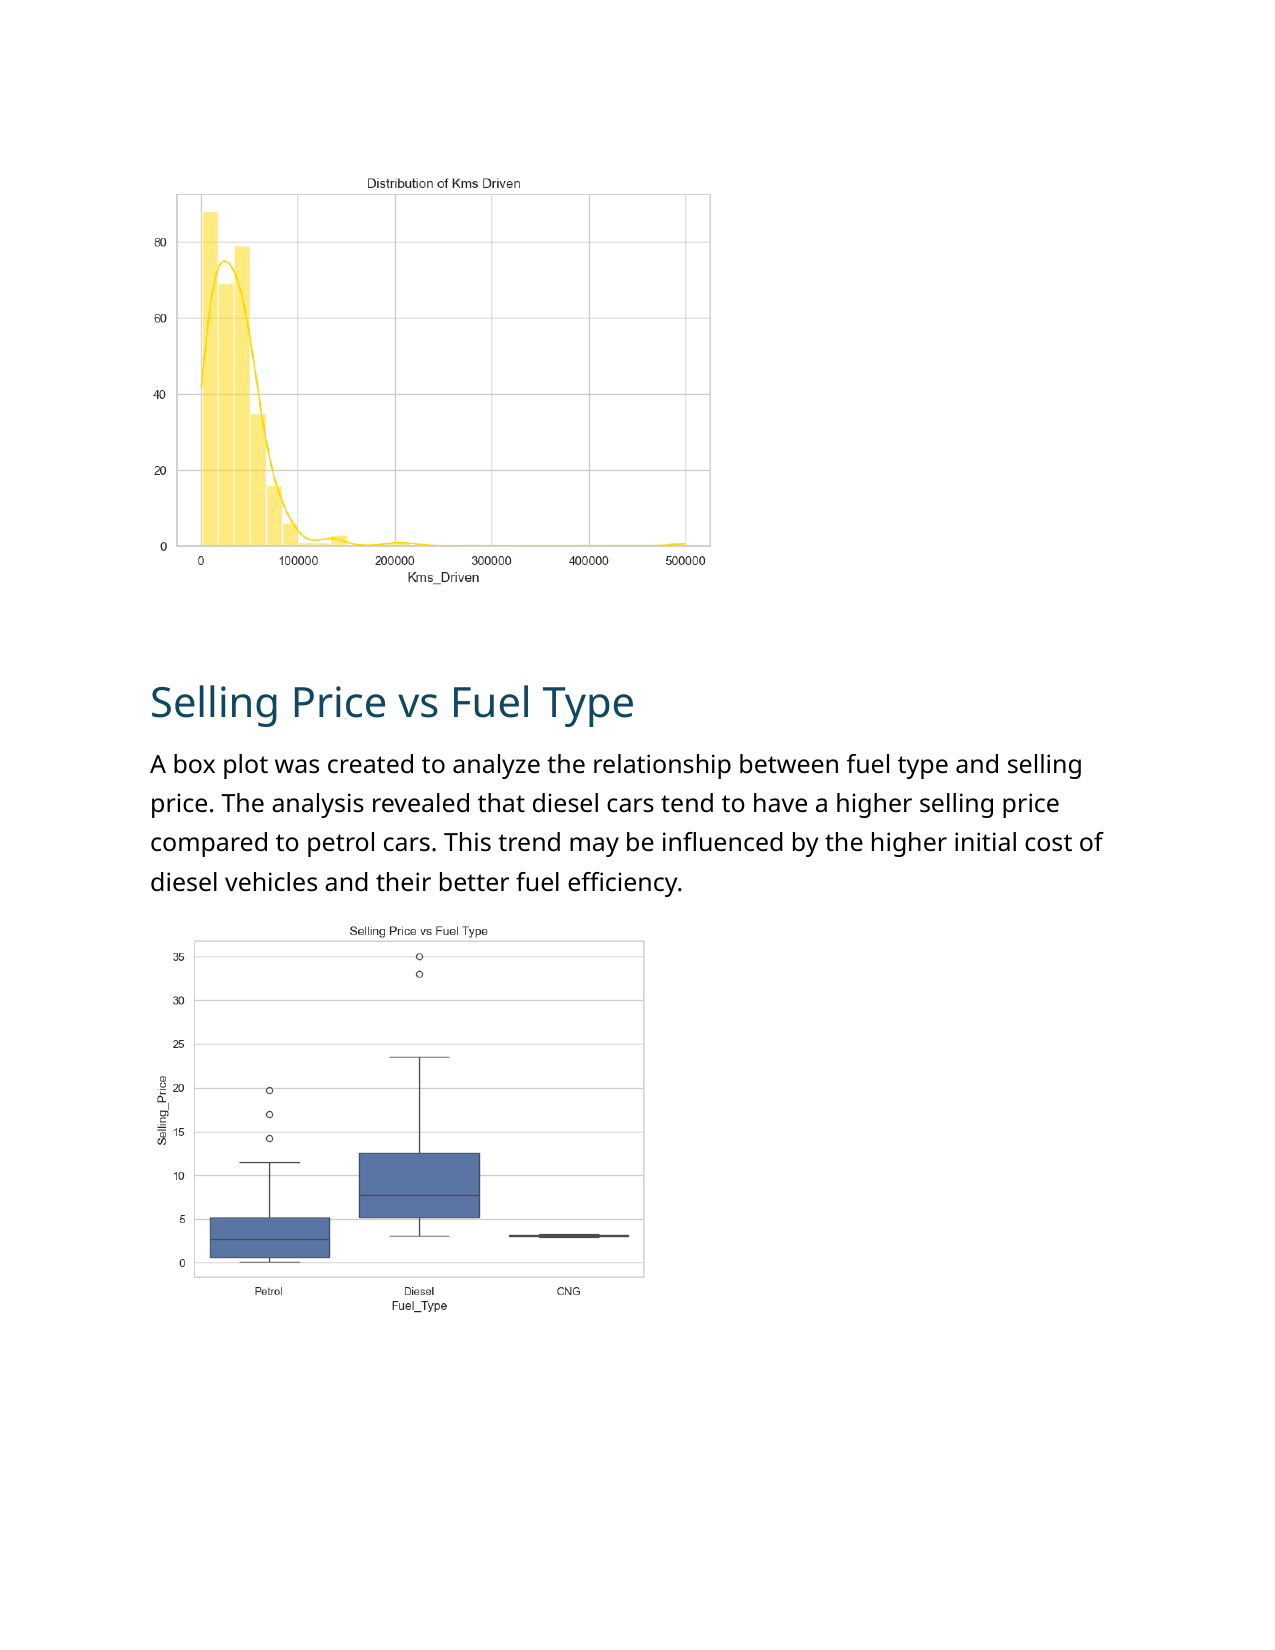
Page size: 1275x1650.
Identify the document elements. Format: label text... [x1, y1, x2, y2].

picture [150, 920, 650, 1319]
picture [150, 171, 717, 592]
subtitle Selling Price vs Fuel Type [150, 673, 1125, 730]
text A box plot was created to analyze the relationship between fuel type and selling price. The analysis revealed that diesel cars tend to have a higher selling price compared to petrol cars. This trend may be influenced by the higher initial cost of diesel vehicles and their better fuel efficiency. [150, 747, 1125, 898]
